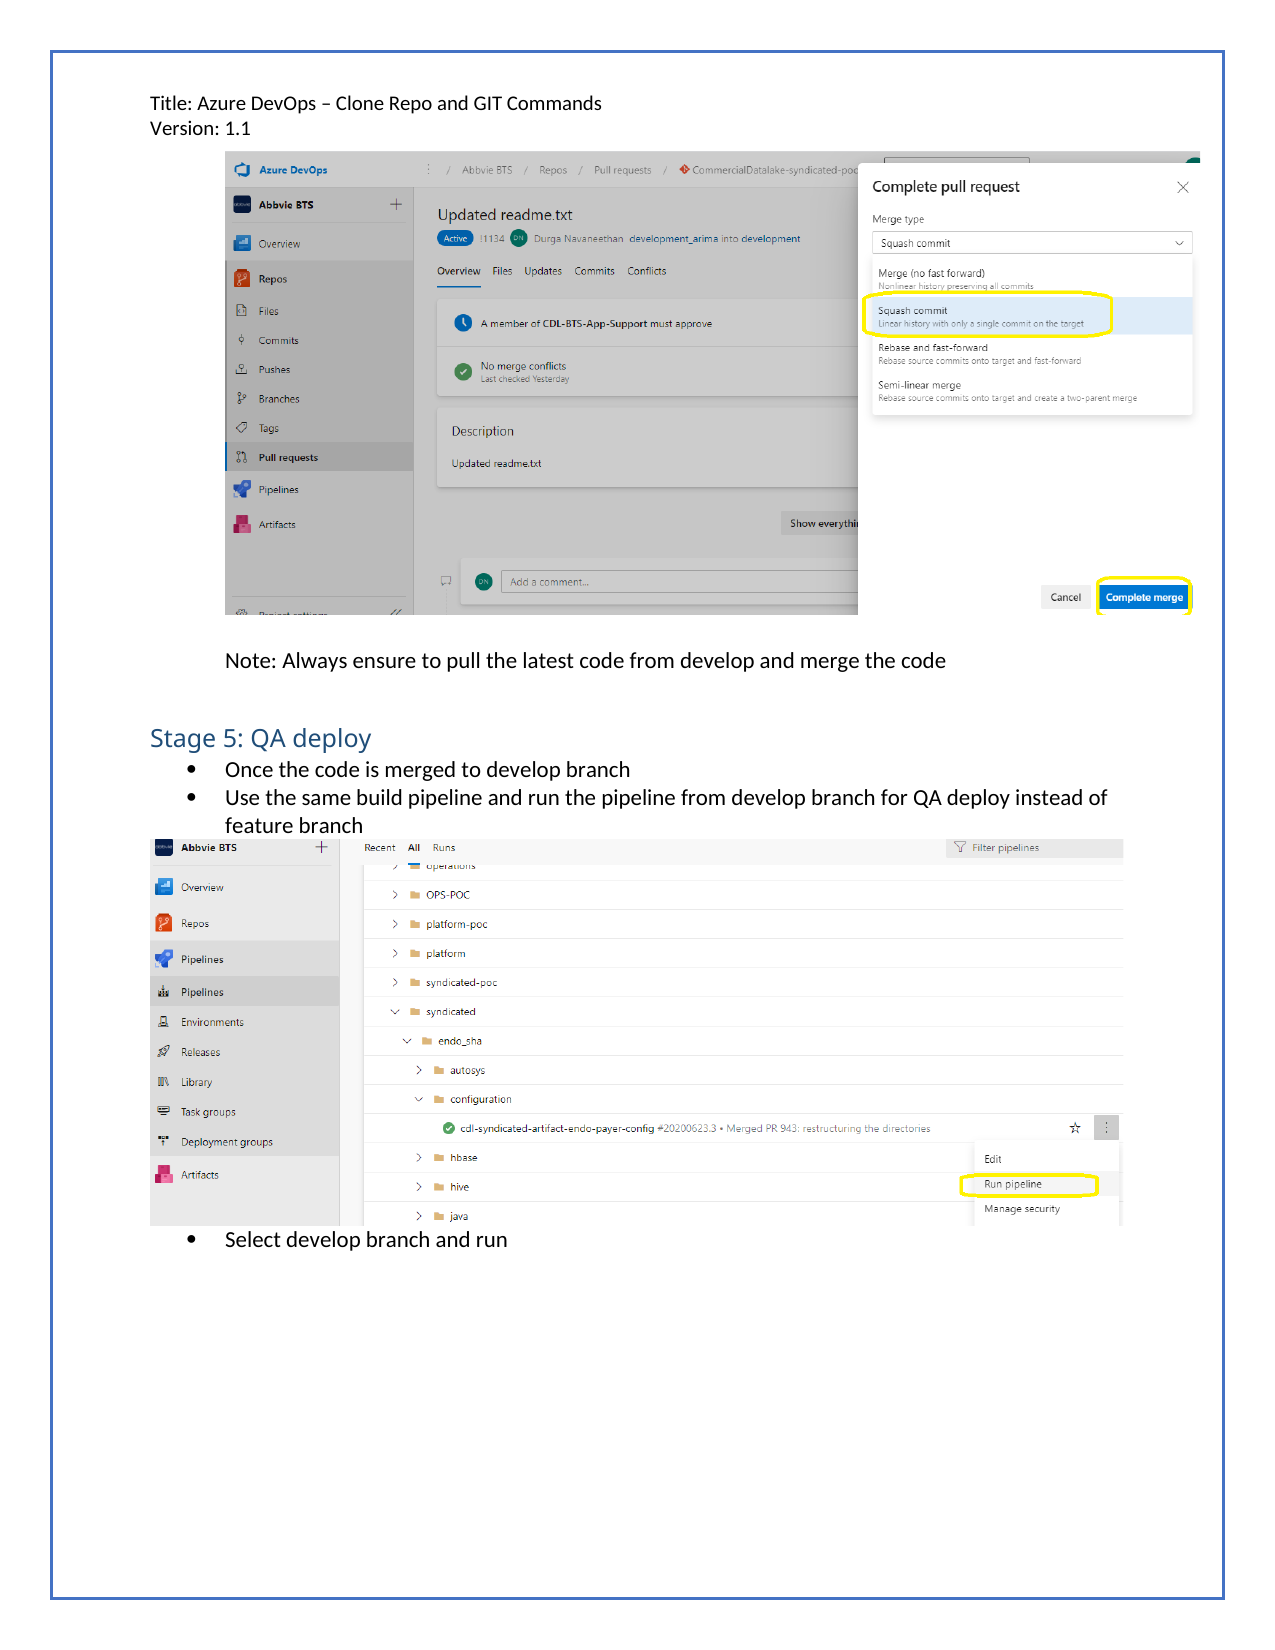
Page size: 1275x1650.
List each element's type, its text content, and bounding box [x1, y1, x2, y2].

subtitle Stage 5: QA deploy [150, 721, 1125, 755]
picture [225, 150, 1200, 615]
picture [150, 839, 1124, 1226]
list Once the code is merged to develop branch [187, 755, 1125, 783]
list Use the same build pipeline and run the pipeline from develop branch for QA deploy instead of feature branch [187, 783, 1125, 839]
list Note: Always ensure to pull the latest code from develop and merge the code [225, 646, 1125, 674]
list Select develop branch and run [187, 1225, 1125, 1253]
